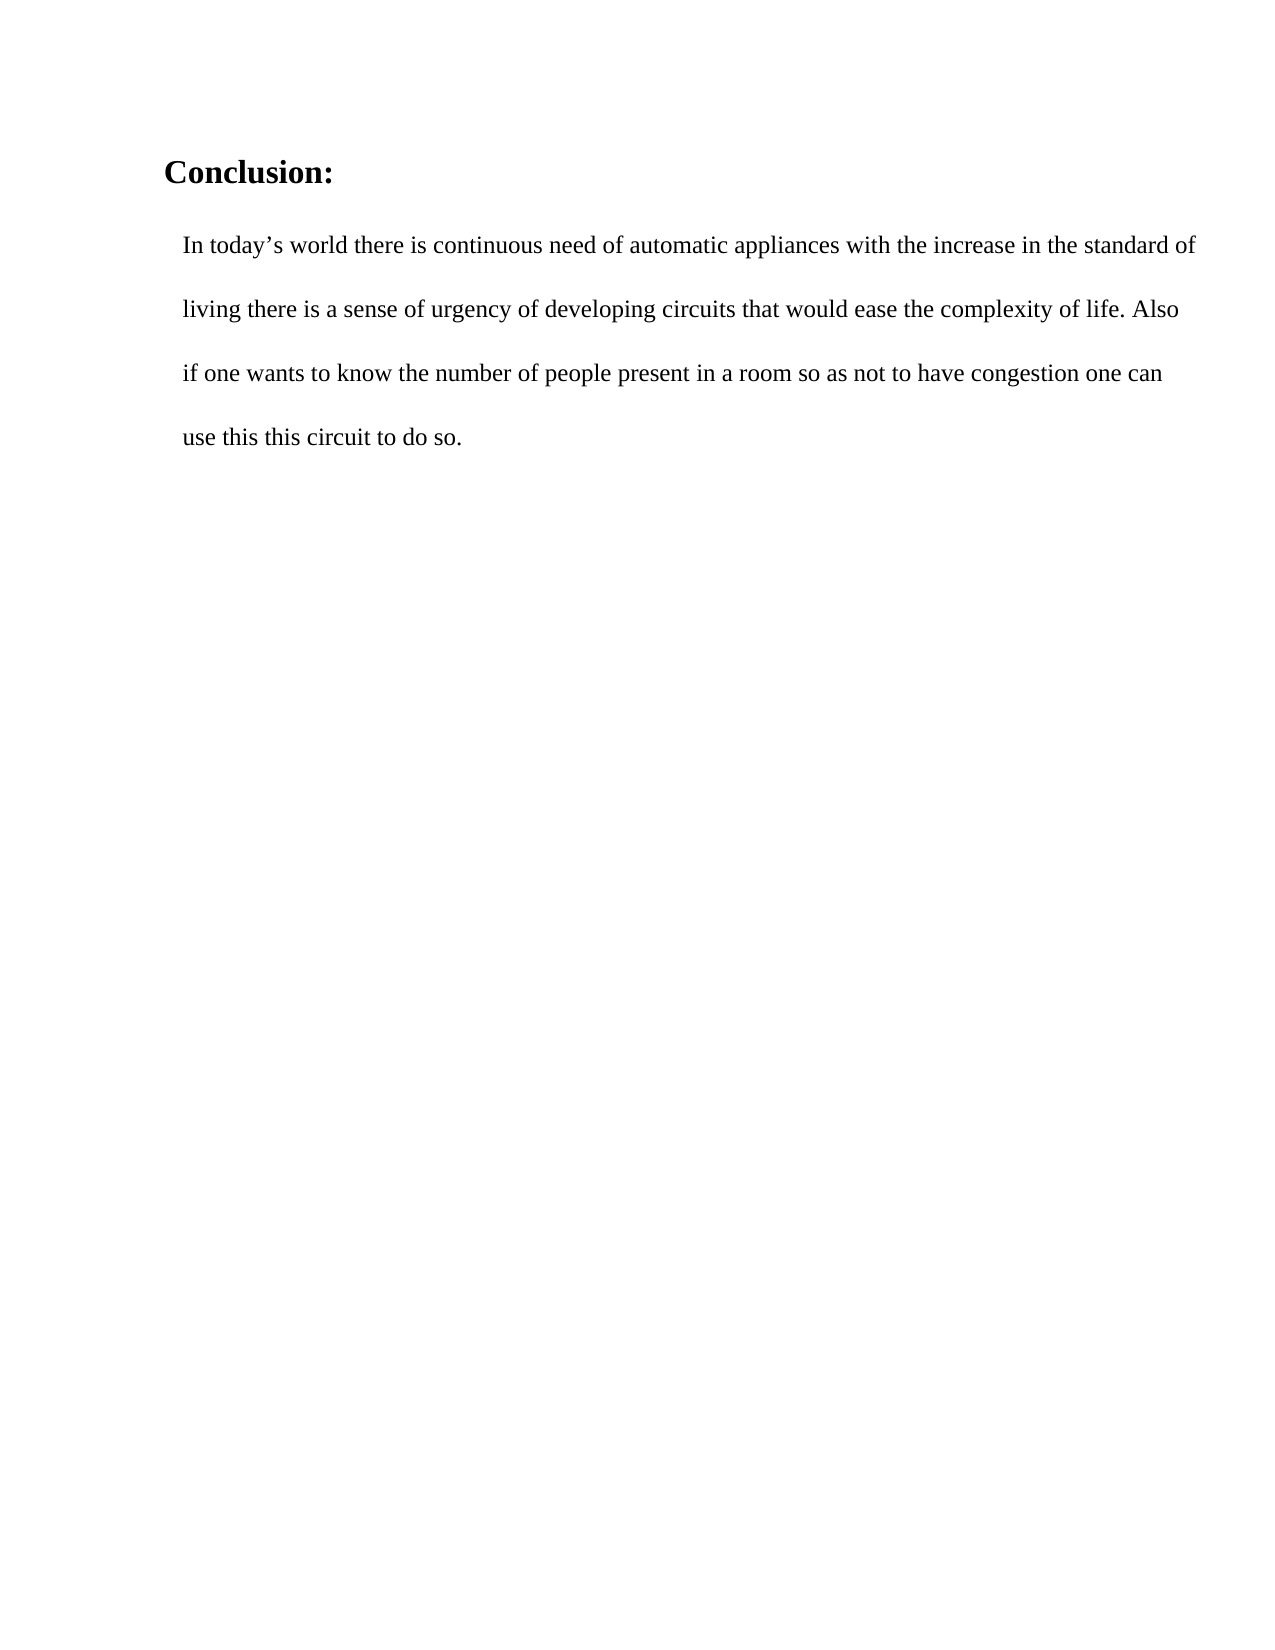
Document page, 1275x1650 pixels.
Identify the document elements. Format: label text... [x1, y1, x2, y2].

text In today’s world there is continuous need of automatic appliances with the increase in the standard of [89, 231, 1196, 259]
text if one wants to know the number of people present in a room so as not to have congestion one can [89, 358, 1196, 387]
text living there is a sense of urgency of developing circuits that would ease the complexity of life. Also [89, 294, 1196, 323]
text Conclusion: [89, 152, 1196, 191]
text use this this circuit to do so. [89, 422, 1196, 451]
